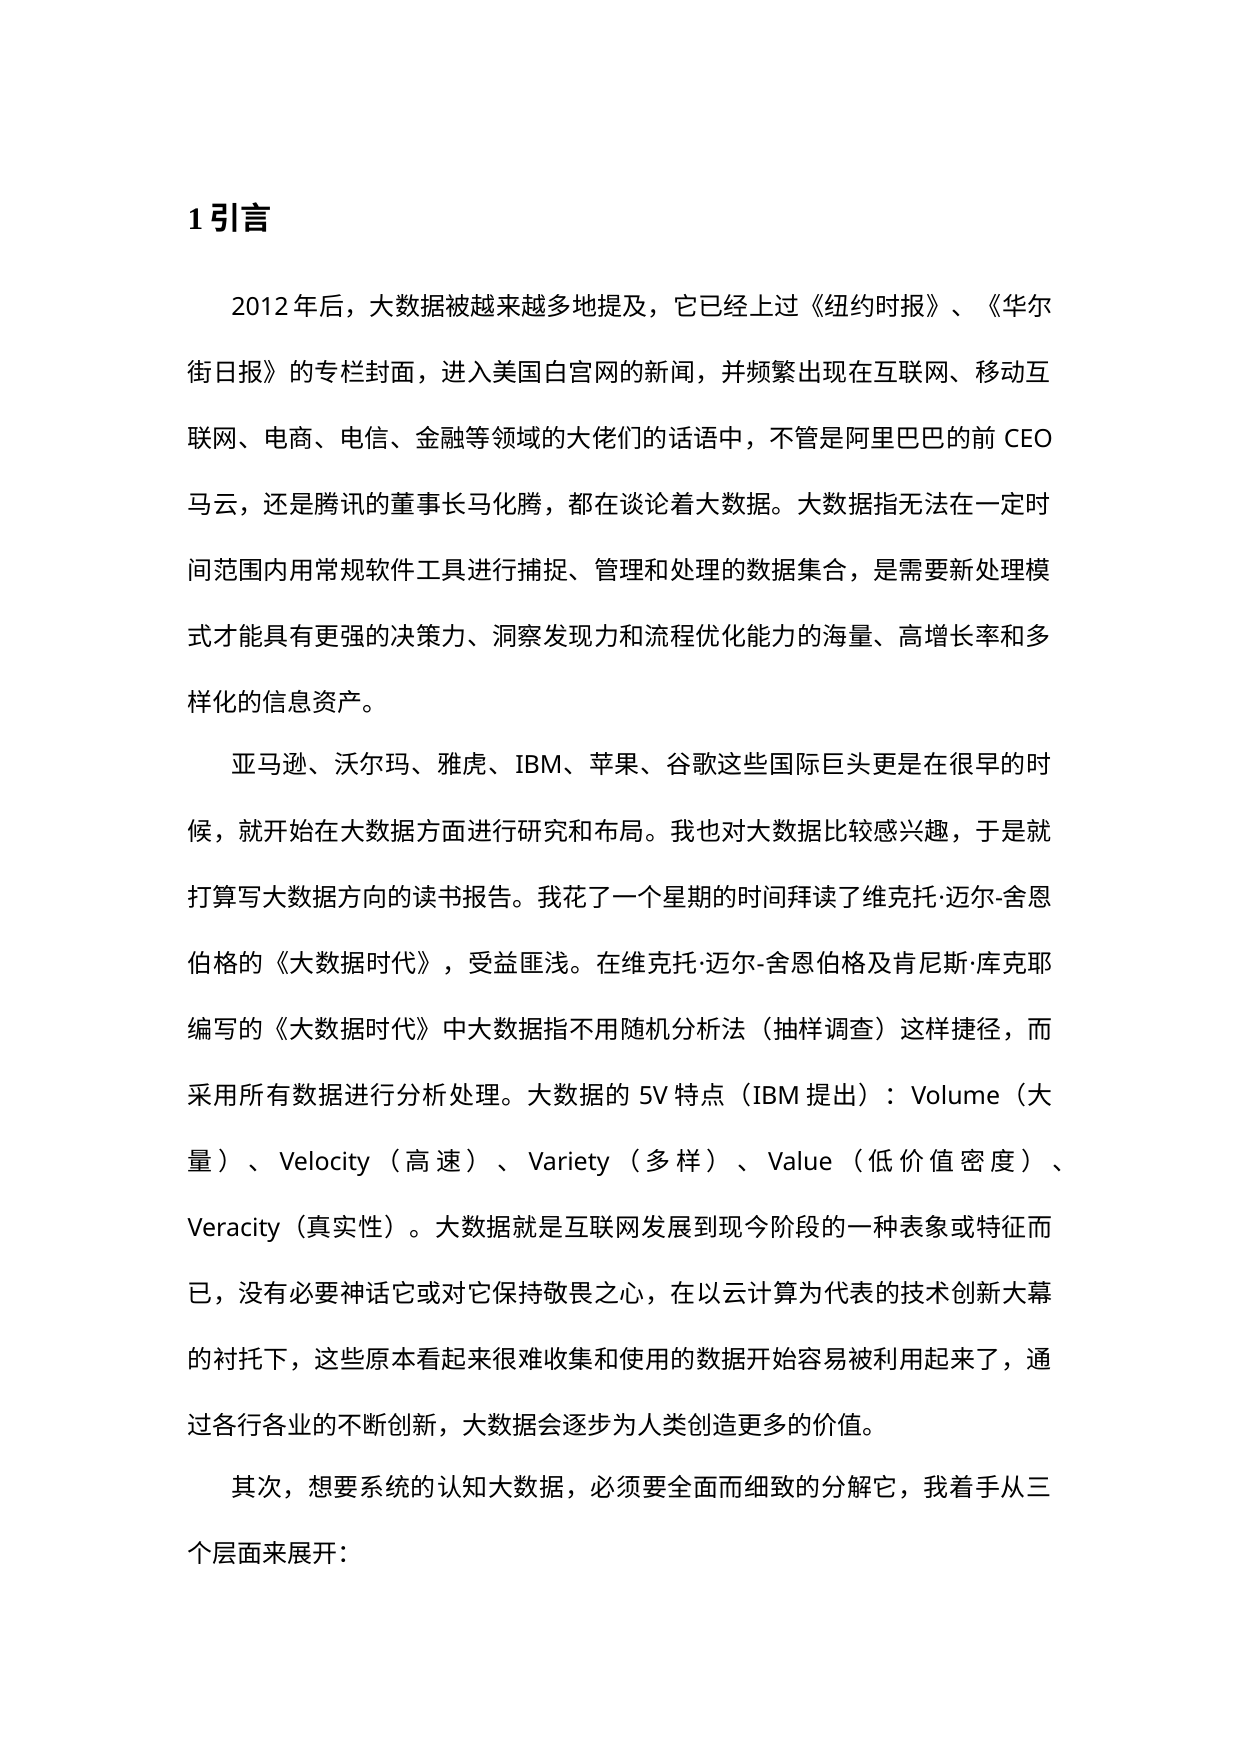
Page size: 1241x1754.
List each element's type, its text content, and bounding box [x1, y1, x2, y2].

text 亚马逊、沃尔玛、雅虎、IBM、苹果、谷歌这些国际巨头更是在很早的时候，就开始在大数据方面进行研究和布局。我也对大数据比较感兴趣，于是就打算写大数据方向的读书报告。我花了一个星期的时间拜读了维克托·迈尔-舍恩伯格的《大数据时代》，受益匪浅。在维克托·迈尔-舍恩伯格及肯尼斯·库克耶编写的《大数据时代》中大数据指不用随机分析法（抽样调查）这样捷径，而采用所有数据进行分析处理。大数据的5V特点（IBM提出）：Volume（大量）、Velocity（高速）、Variety（多样）、Value（低价值密度）、Veracity（真实性）。大数据就是互联网发展到现今阶段的一种表象或特征而已，没有必要神话它或对它保持敬畏之心，在以云计算为代表的技术创新大幕的衬托下，这些原本看起来很难收集和使用的数据开始容易被利用起来了，通过各行各业的不断创新，大数据会逐步为人类创造更多的价值。 [187, 741, 1053, 1446]
text 2012年后，大数据被越来越多地提及，它已经上过《纽约时报》、《华尔街日报》的专栏封面，进入美国白宫网的新闻，并频繁出现在互联网、移动互联网、电商、电信、金融等领域的大佬们的话语中，不管是阿里巴巴的前CEO马云，还是腾讯的董事长马化腾，都在谈论着大数据。大数据指无法在一定时间范围内用常规软件工具进行捕捉、管理和处理的数据集合，是需要新处理模式才能具有更强的决策力、洞察发现力和流程优化能力的海量、高增长率和多样化的信息资产。 [187, 283, 1053, 723]
title 1引言 [187, 172, 1053, 260]
text 其次，想要系统的认知大数据，必须要全面而细致的分解它，我着手从三个层面来展开： [187, 1464, 1053, 1574]
